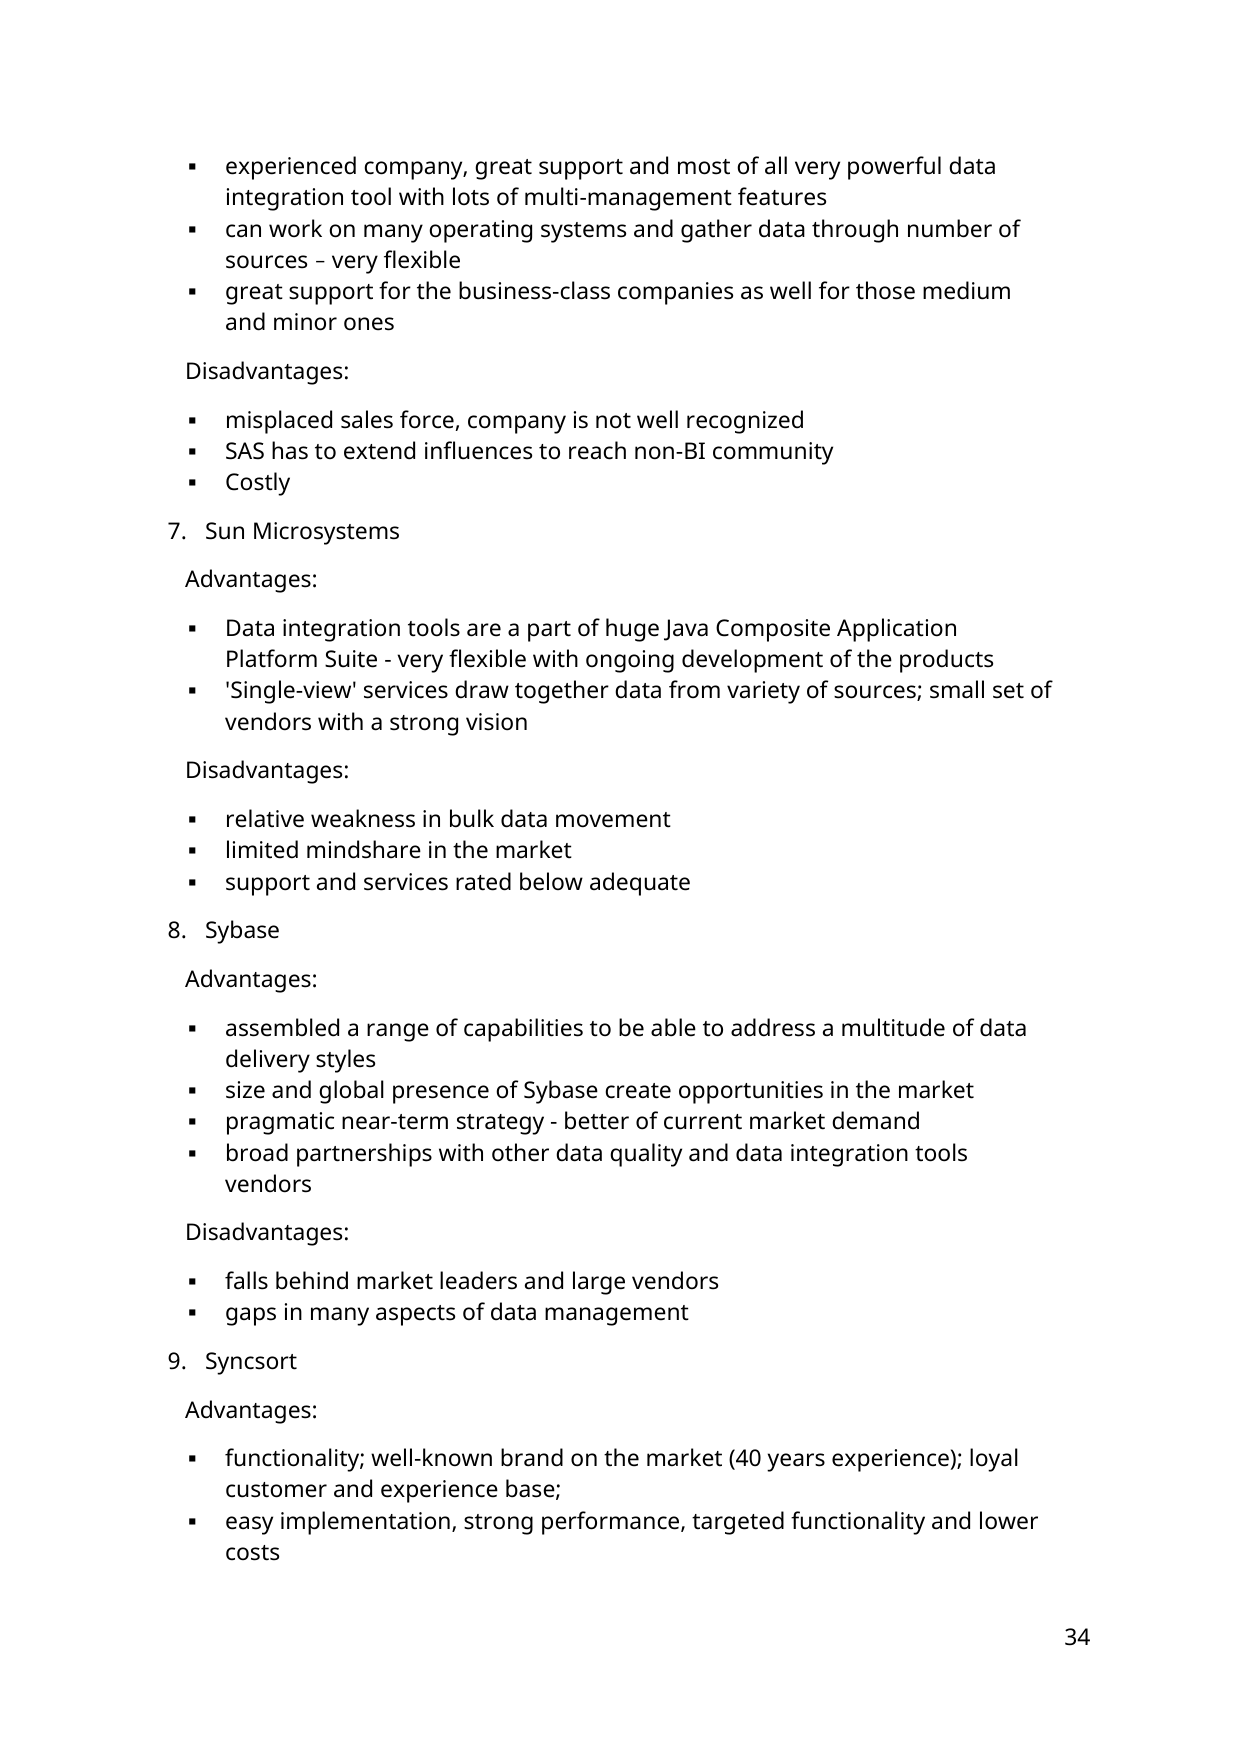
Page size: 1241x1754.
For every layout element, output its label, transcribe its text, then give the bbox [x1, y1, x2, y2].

list relative weakness in bulk data movement [187, 803, 1055, 834]
text Disadvantages: [185, 754, 1055, 786]
list 'Single-view' services draw together data from variety of sources; small set of vendors with a strong vision [187, 674, 1055, 737]
list Costly [187, 466, 1055, 497]
text Advantages: [185, 563, 1055, 594]
list gaps in many aspects of data management [187, 1296, 1055, 1327]
list limited mindshare in the market [187, 834, 1055, 866]
list broad partnerships with other data quality and data integration tools vendors [187, 1136, 1055, 1199]
list SAS has to extend influences to reach non-BI community [187, 435, 1055, 466]
list great support for the business-class companies as well for those medium and minor ones [187, 275, 1055, 337]
list assembled a range of capabilities to be able to address a multitude of data delivery styles [187, 1011, 1055, 1074]
list easy implementation, strong performance, targeted functionality and lower costs [187, 1505, 1055, 1567]
text Disadvantages: [185, 1216, 1055, 1248]
list functionality; well-known brand on the market (40 years experience); loyal customer and experience base; [187, 1442, 1055, 1505]
list experienced company, great support and most of all very powerful data integration tool with lots of multi-management features [187, 150, 1055, 212]
list support and services rated below adequate [187, 866, 1055, 897]
list pragmatic near-term strategy - better of current market demand [187, 1105, 1055, 1136]
text Advantages: [185, 1393, 1055, 1425]
list Sybase [167, 914, 1073, 945]
text Disadvantages: [185, 355, 1055, 386]
list Data integration tools are a part of huge Java Composite Application Platform Suite - very flexible with ongoing development of the products [187, 612, 1055, 674]
list Syncsort [167, 1345, 1073, 1376]
text Advantages: [185, 963, 1055, 994]
list size and global presence of Sybase create opportunities in the market [187, 1074, 1055, 1105]
list misplaced sales force, company is not well recognized [187, 403, 1055, 435]
list falls behind market leaders and large vendors [187, 1265, 1055, 1296]
list can work on many operating systems and gather data through number of sources – very flexible [187, 212, 1055, 275]
list Sun Microsystems [167, 515, 1073, 546]
